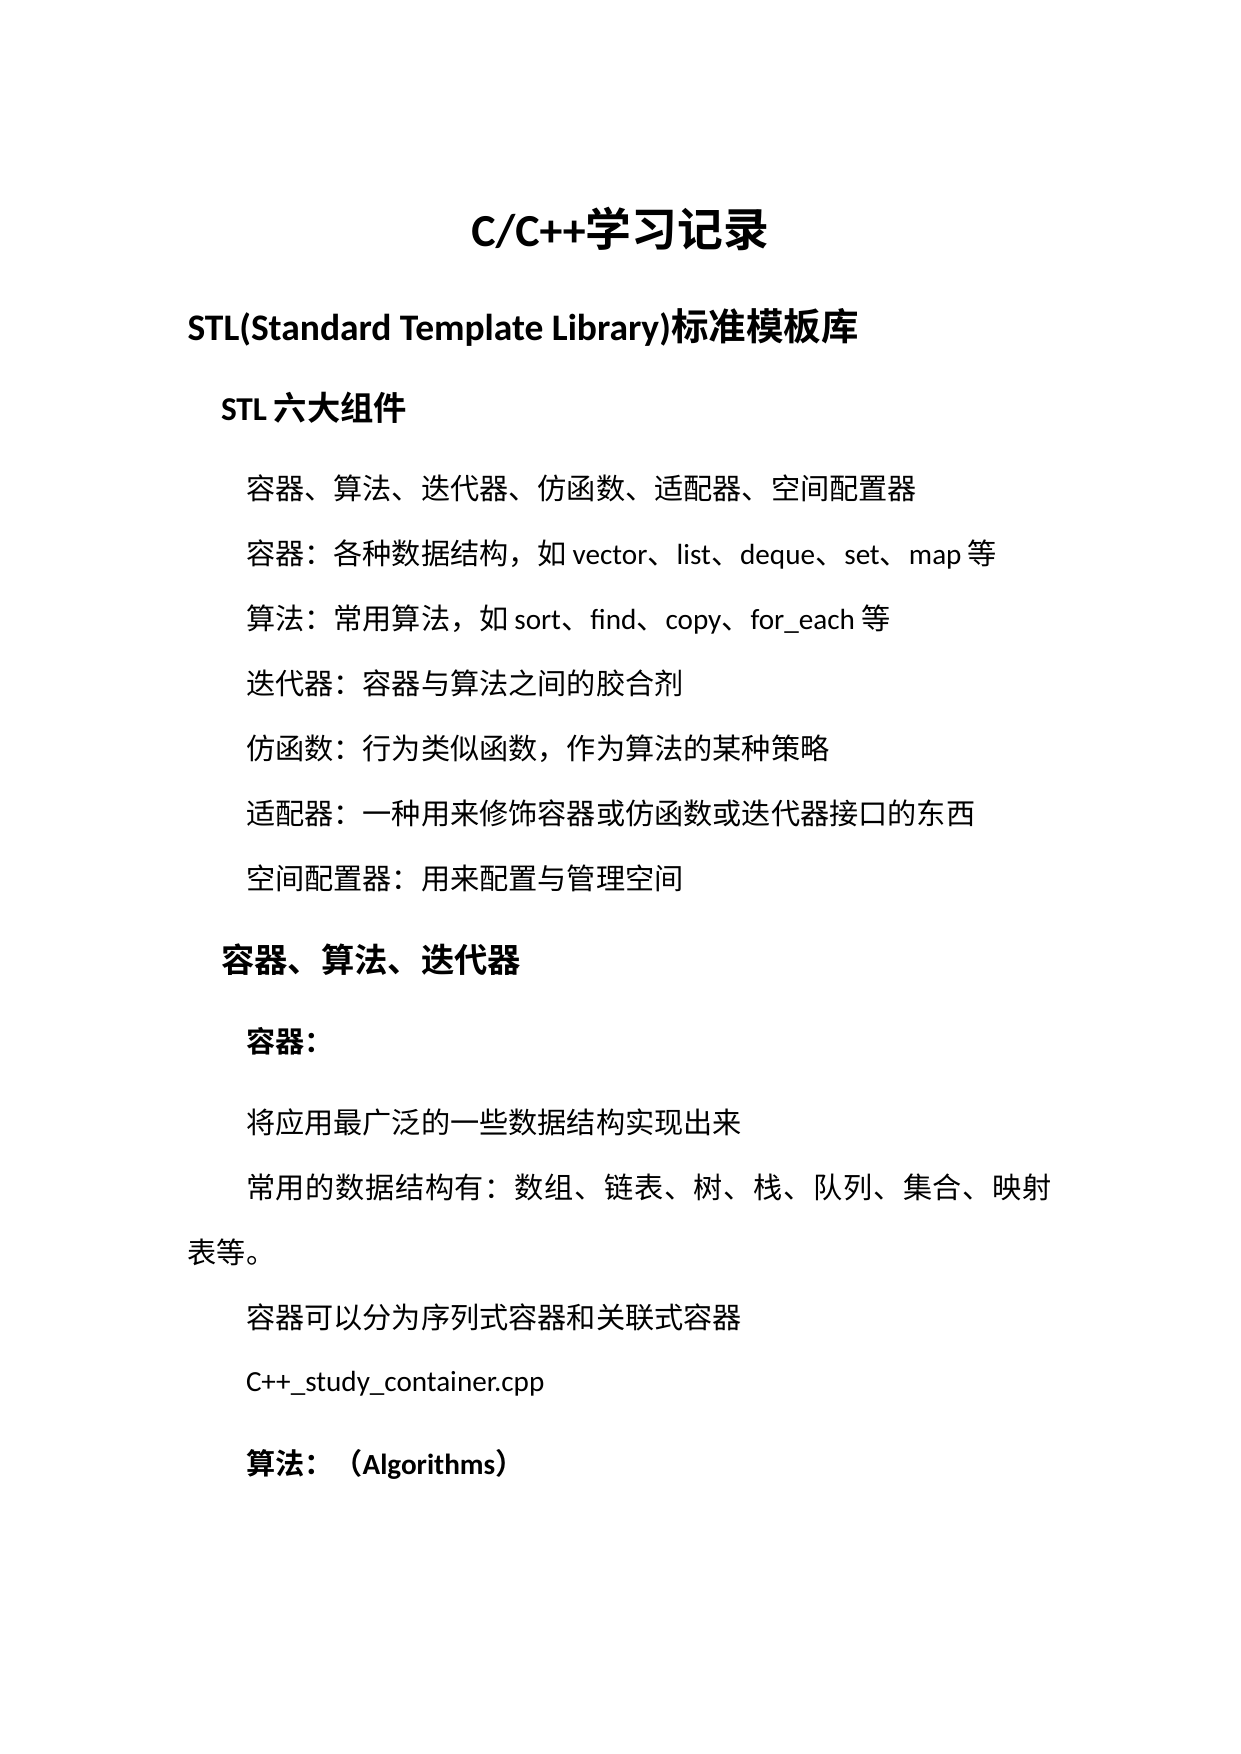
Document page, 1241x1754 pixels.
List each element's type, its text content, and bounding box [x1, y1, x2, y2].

text C++_study_container.cpp [187, 1348, 1053, 1413]
text 将应用最广泛的一些数据结构实现出来 [187, 1088, 1053, 1153]
text 适配器：一种用来修饰容器或仿函数或迭代器接口的东西 [187, 779, 1053, 844]
text STL(Standard Template Library)标准模板库 [187, 292, 1053, 357]
text 容器可以分为序列式容器和关联式容器 [187, 1283, 1053, 1348]
text 空间配置器：用来配置与管理空间 [187, 844, 1053, 909]
text 容器：各种数据结构，如vector、list、deque、set、map等 [187, 519, 1053, 584]
text 容器、算法、迭代器、仿函数、适配器、空间配置器 [187, 454, 1053, 519]
text 迭代器：容器与算法之间的胶合剂 [187, 649, 1053, 714]
text C/C++学习记录 [187, 178, 1053, 276]
text STL六大组件 [187, 373, 1053, 438]
text 常用的数据结构有：数组、链表、树、栈、队列、集合、映射表等。 [187, 1153, 1053, 1283]
text 容器、算法、迭代器 [187, 926, 1053, 991]
text 算法：（Algorithms） [187, 1429, 1053, 1494]
text 算法：常用算法，如sort、find、copy、for_each等 [187, 584, 1053, 649]
text 仿函数：行为类似函数，作为算法的某种策略 [187, 714, 1053, 779]
text 容器： [187, 1007, 1053, 1072]
